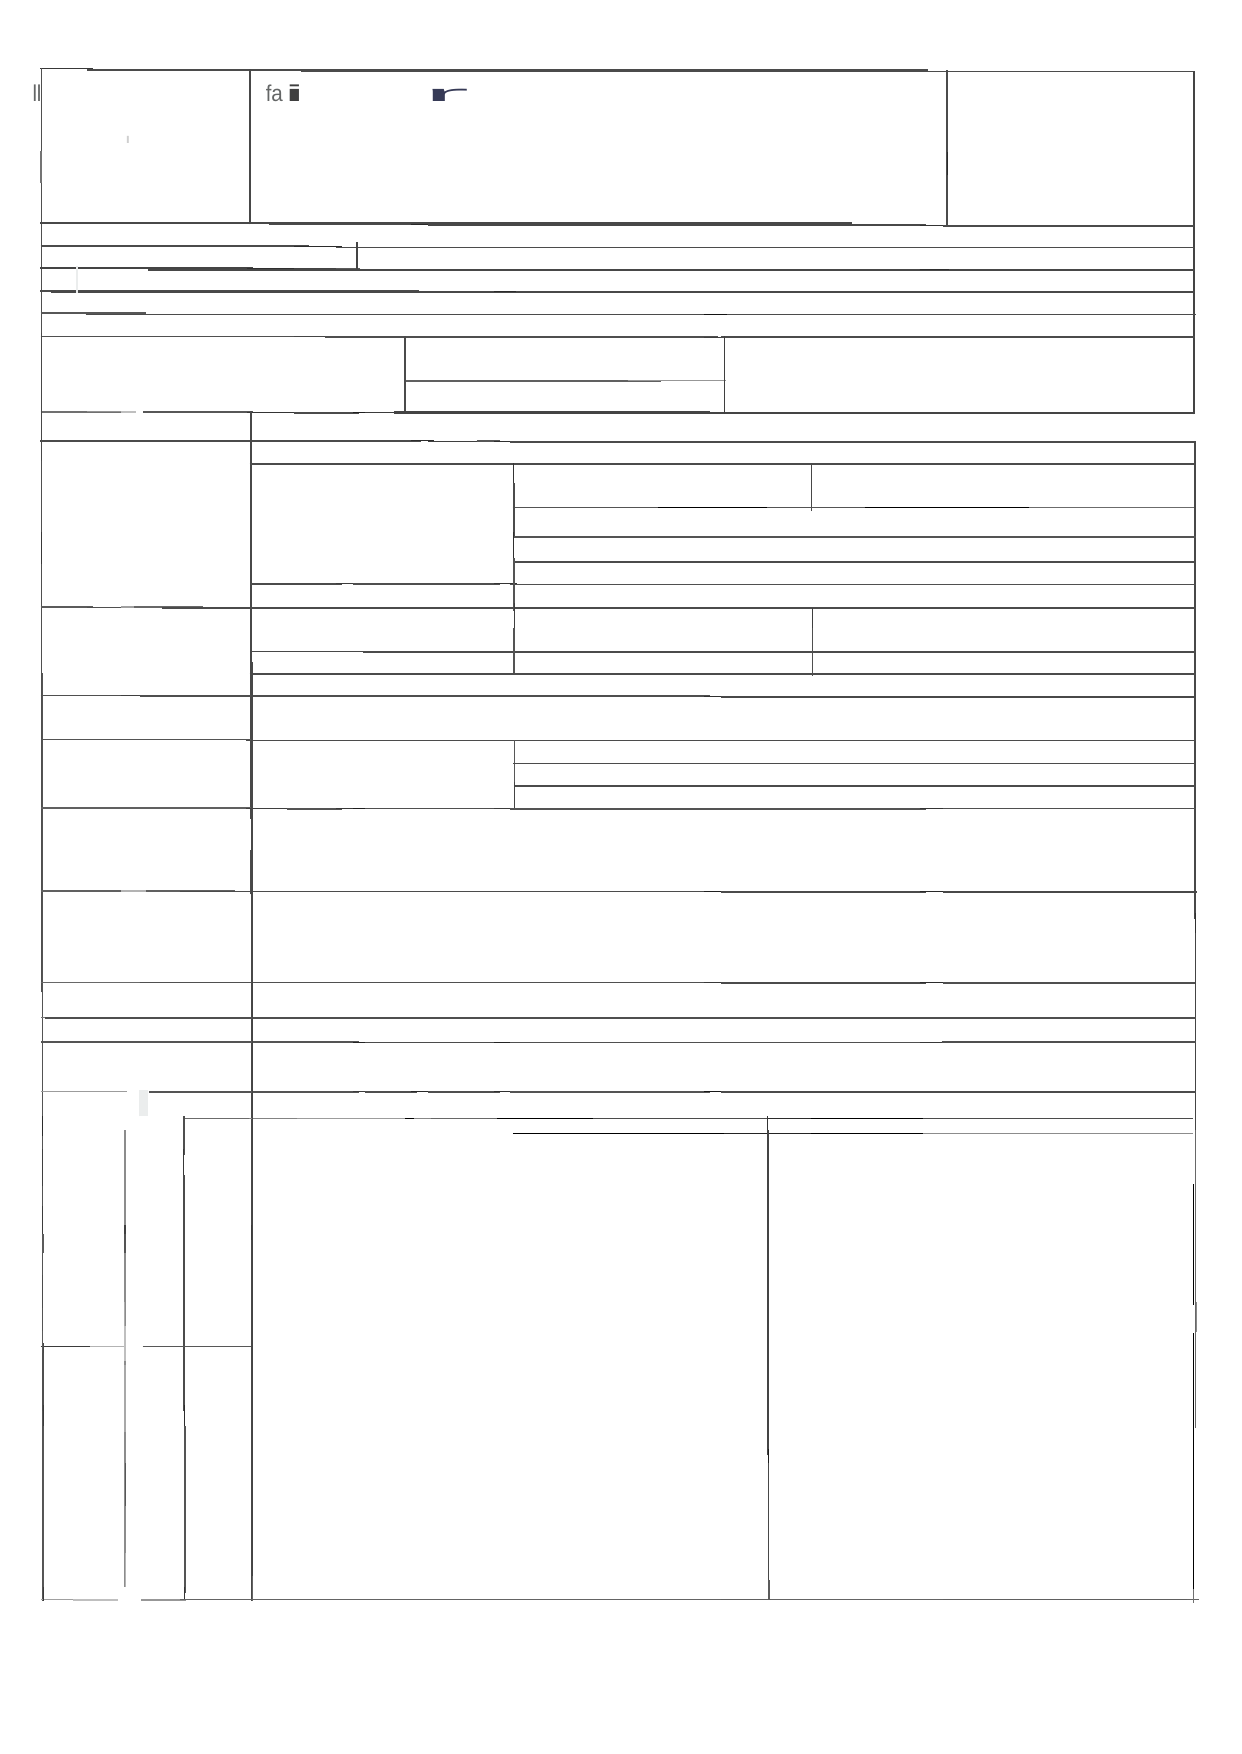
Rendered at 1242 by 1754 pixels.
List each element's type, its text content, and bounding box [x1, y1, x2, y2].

text ı [124, 131, 1204, 147]
text llfai r [32, 79, 77, 105]
text llfai r [266, 79, 1204, 105]
